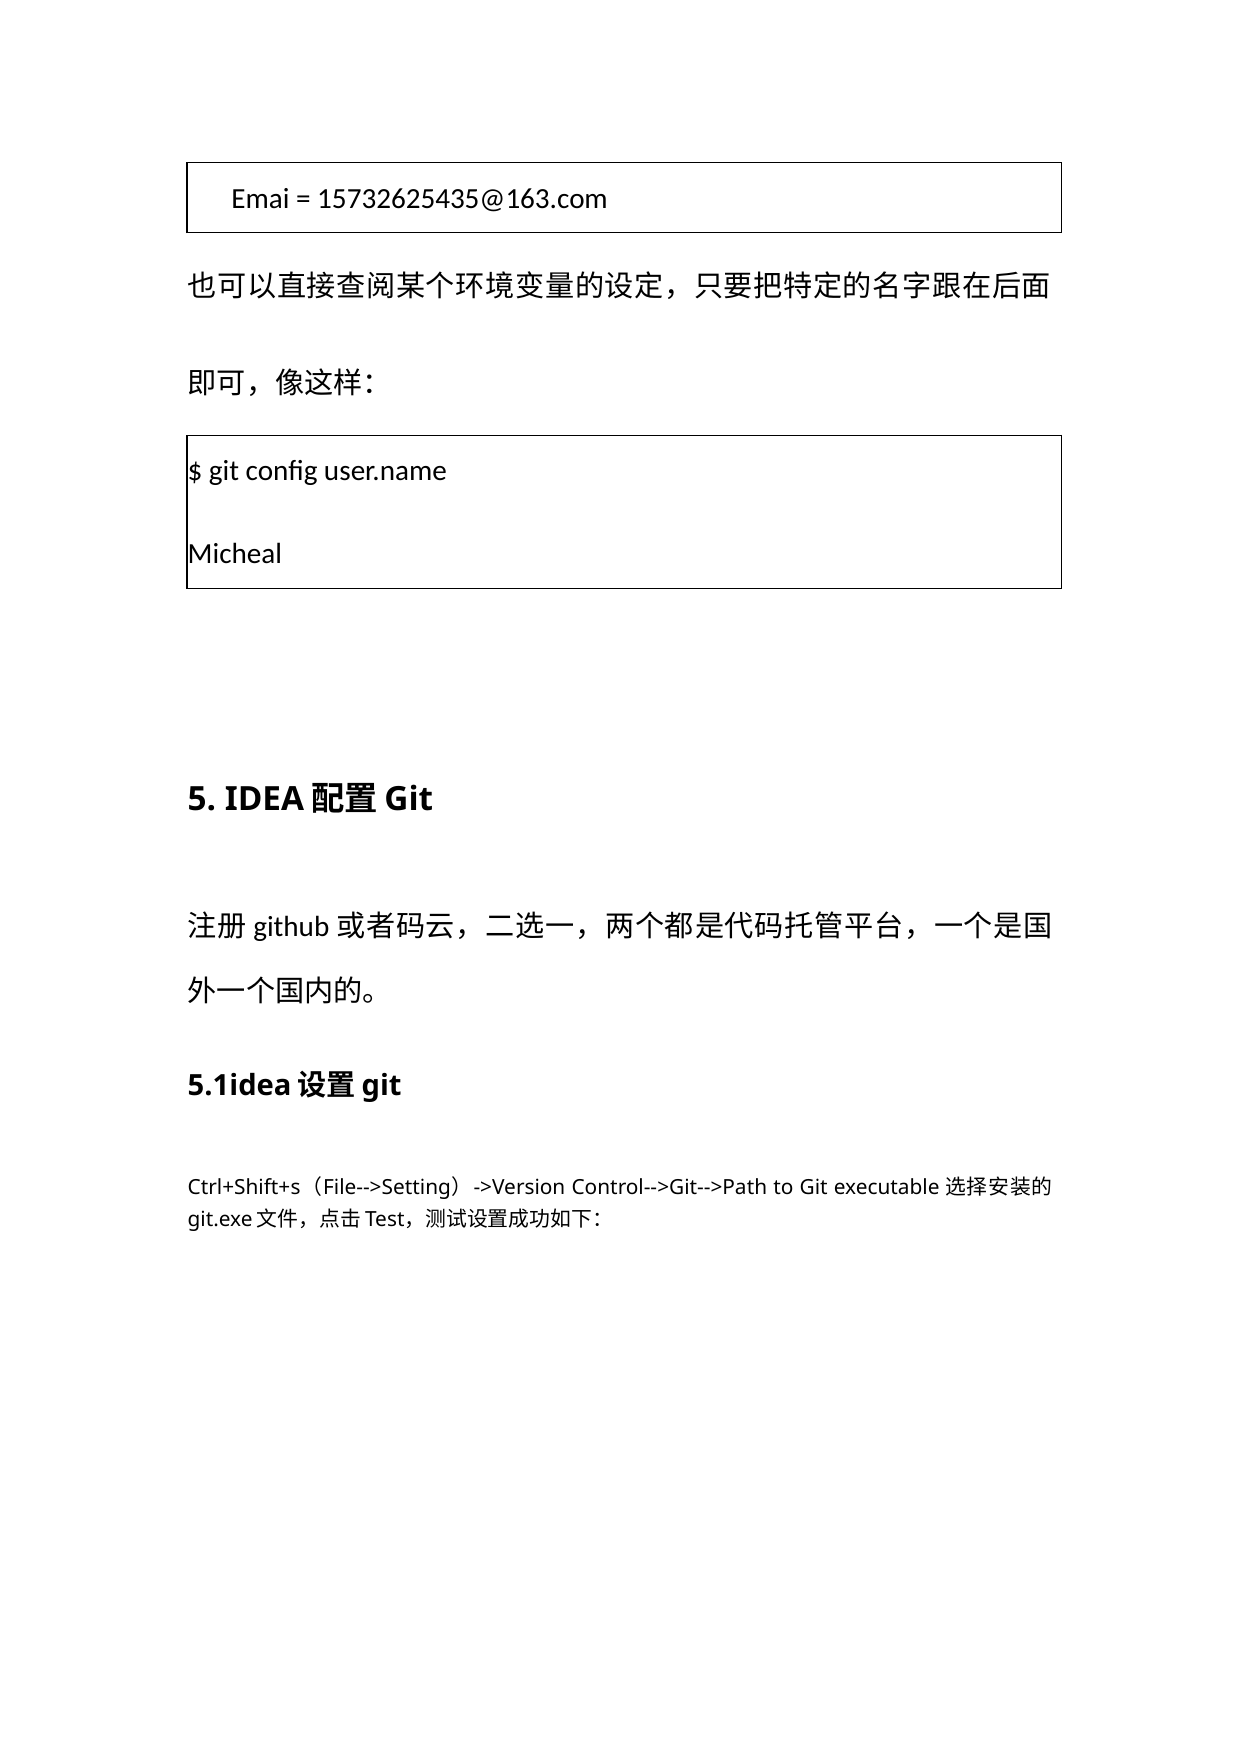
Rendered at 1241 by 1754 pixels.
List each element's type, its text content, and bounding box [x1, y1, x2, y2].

text Ctrl+Shift+s（File-->Setting）->Version Control-->Git-->Path to Git executable选择安装的git.exe文件，点击Test，测试设置成功如下： [187, 1169, 1053, 1234]
text 也可以直接查阅某个环境变量的设定，只要把特定的名字跟在后面即可，像这样： [187, 251, 1053, 413]
text Micheal [188, 517, 1061, 588]
subtitle 5.1idea设置git [187, 1050, 1053, 1115]
text $ git config user.name [188, 436, 1061, 503]
text Emai = 15732625435@163.com [188, 163, 1061, 232]
text 注册github或者码云，二选一，两个都是代码托管平台，一个是国外一个国内的。 [187, 891, 1053, 1021]
subtitle 5. IDEA配置Git [187, 764, 1053, 829]
